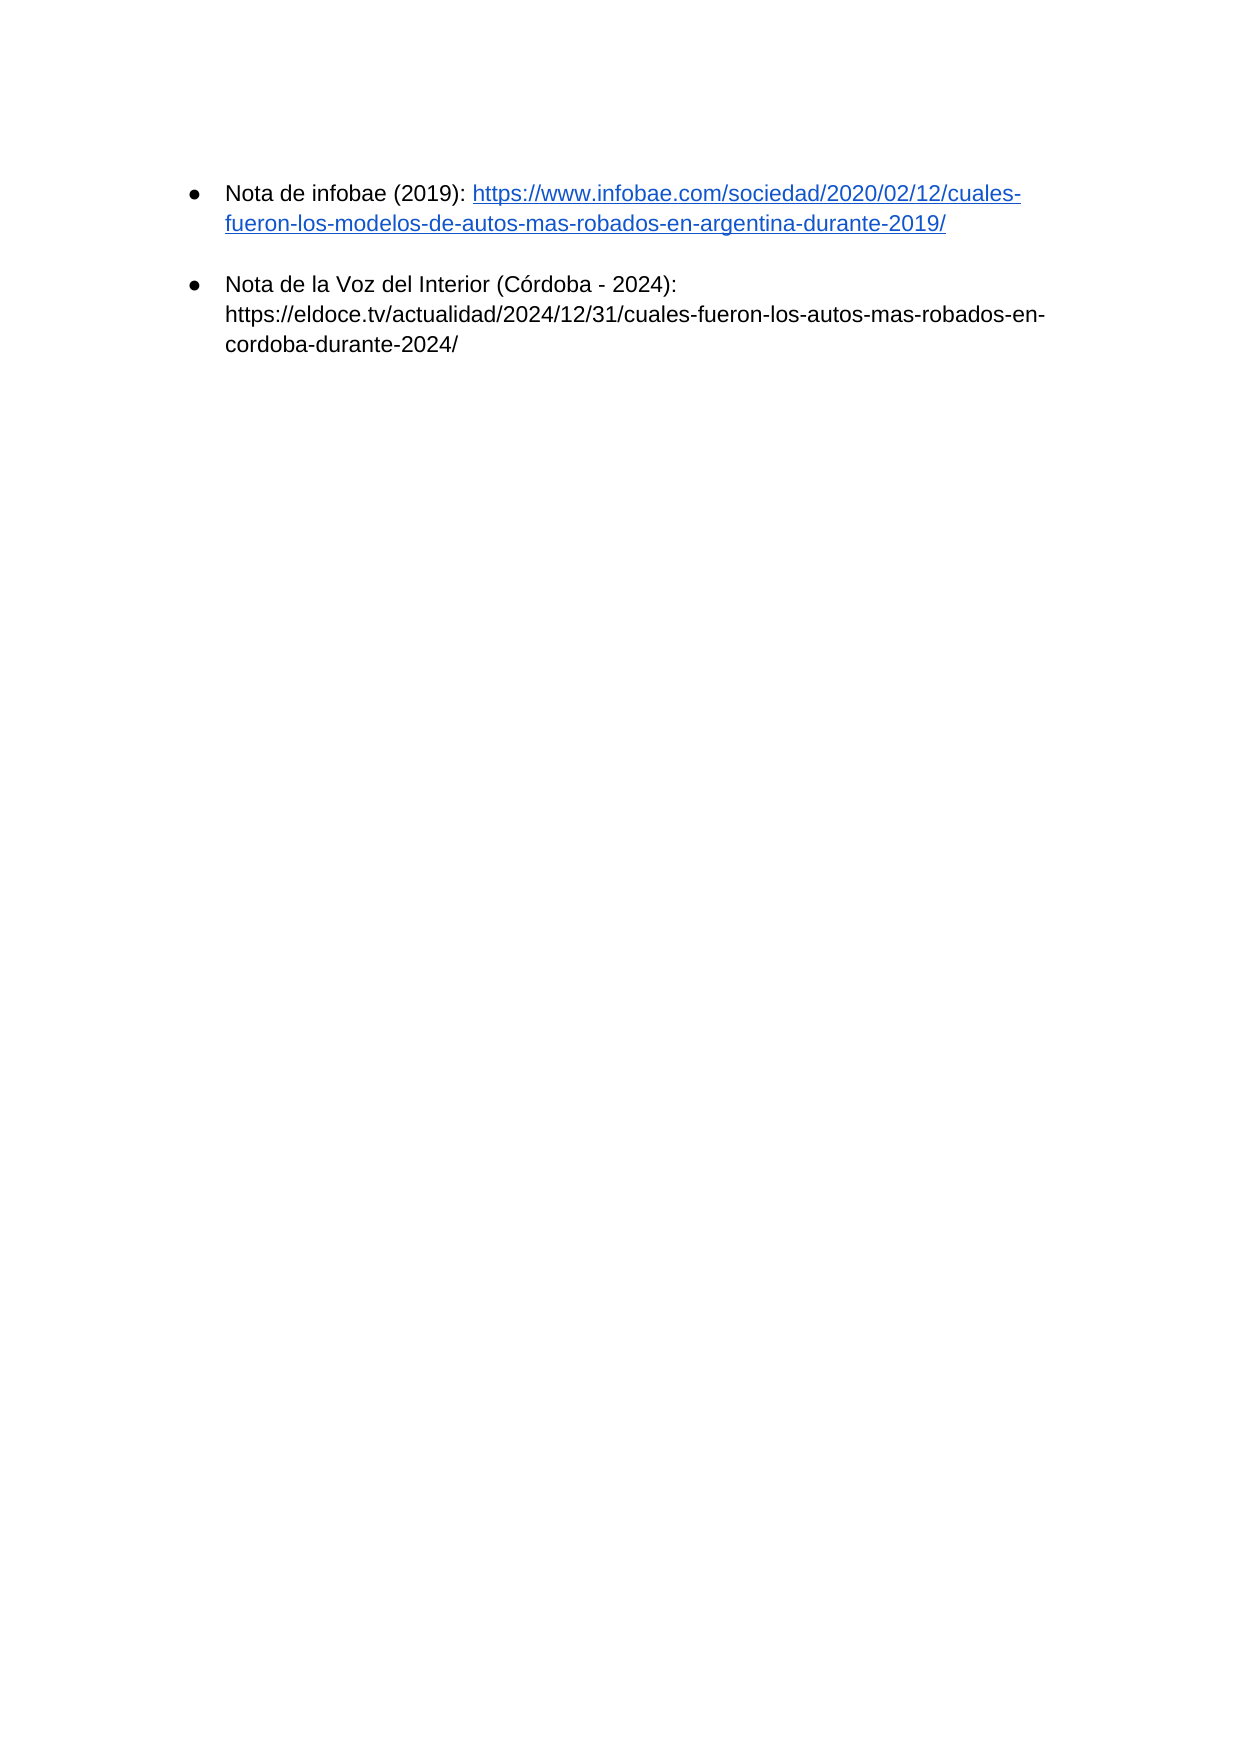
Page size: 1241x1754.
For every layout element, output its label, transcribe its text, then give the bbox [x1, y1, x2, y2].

list Nota de la Voz del Interior (Córdoba - 2024): https://eldoce.tv/actualidad/2024/12/31/cuales-fueron-los-autos-mas-robados-en-cordoba-durante-2024/ [187, 271, 1090, 358]
list Nota de infobae (2019): https://www.infobae.com/sociedad/2020/02/12/cuales-fueron-los-modelos-de-autos-mas-robados-en-argentina-durante-2019/ [187, 180, 1090, 237]
